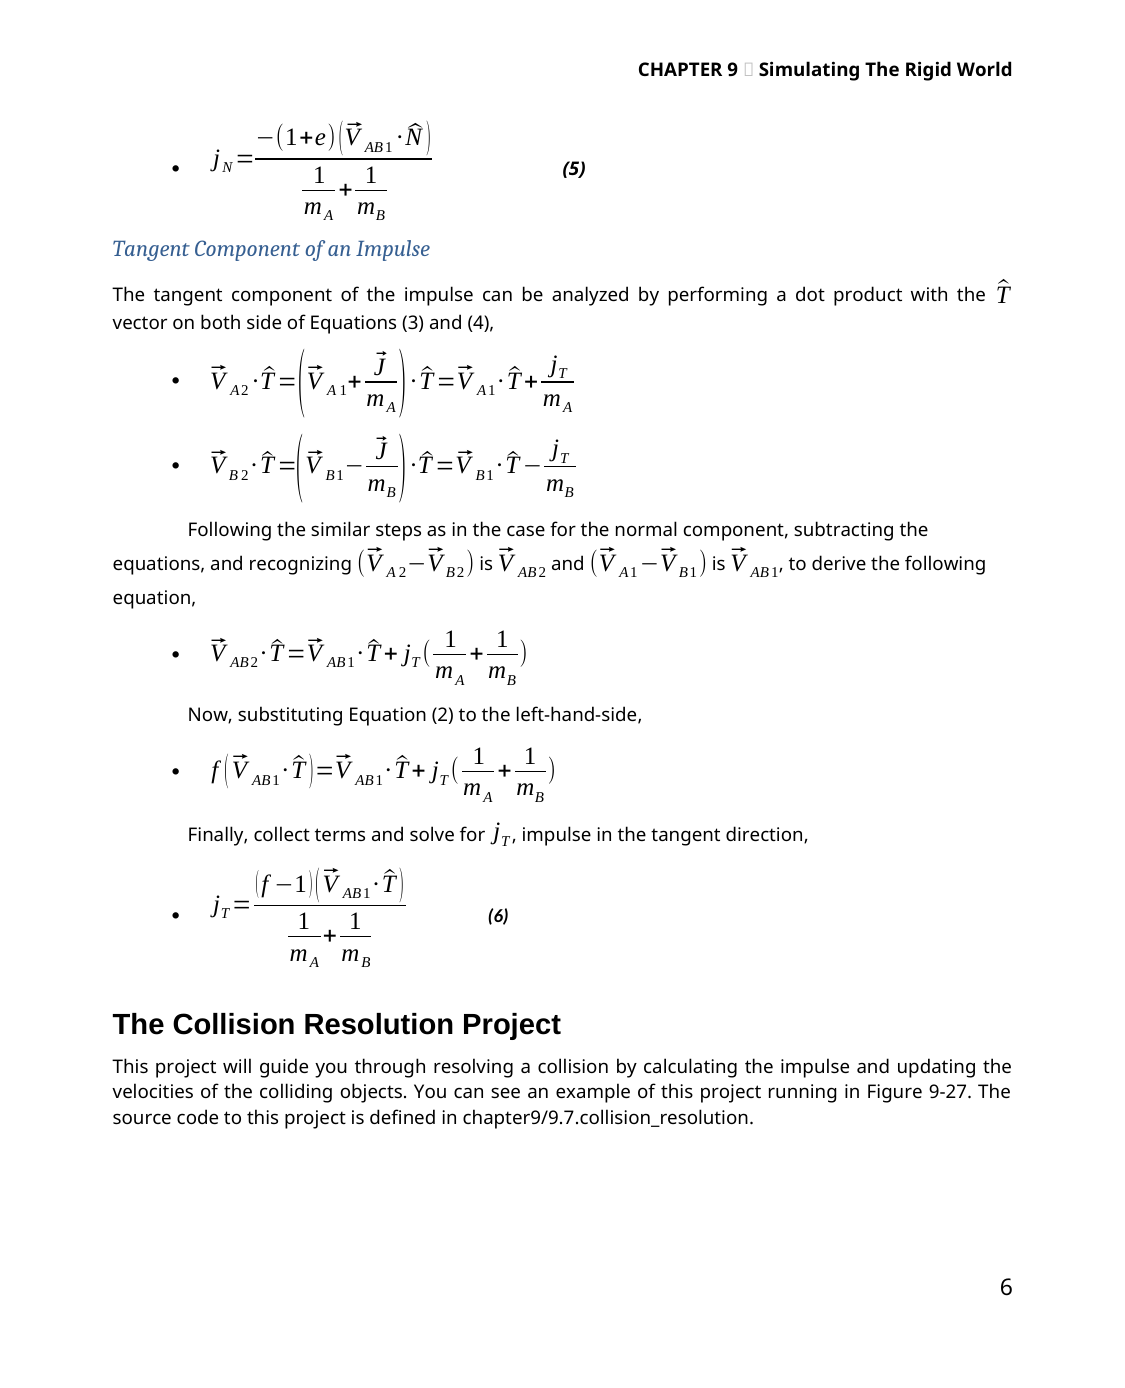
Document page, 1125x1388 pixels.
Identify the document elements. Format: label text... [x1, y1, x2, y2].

text Following the similar steps as in the case for the normal component, subtracting the equations, and recognizing is and is , to derive the following equation, [112, 517, 1012, 609]
subtitle Tangent Component of an Impulse [112, 236, 1012, 262]
text This project will guide you through resolving a collision by calculating the impulse and updating the velocities of the colliding objects. You can see an example of this project running in Figure 9-27. The source code to this project is defined in chapter9/9.7.collision_resolution. [112, 1053, 1012, 1130]
text Now, substituting Equation (2) to the left-hand-side, [112, 701, 1012, 726]
text The tangent component of the impulse can be analyzed by performing a dot product with the vector on both side of Equations (3) and (4), [112, 279, 1012, 334]
text Finally, collect terms and solve for , impulse in the tangent direction, [112, 818, 1012, 849]
text (6) [172, 866, 1012, 970]
text (5) [172, 119, 1012, 223]
subtitle The Collision Resolution Project [112, 1007, 1012, 1041]
